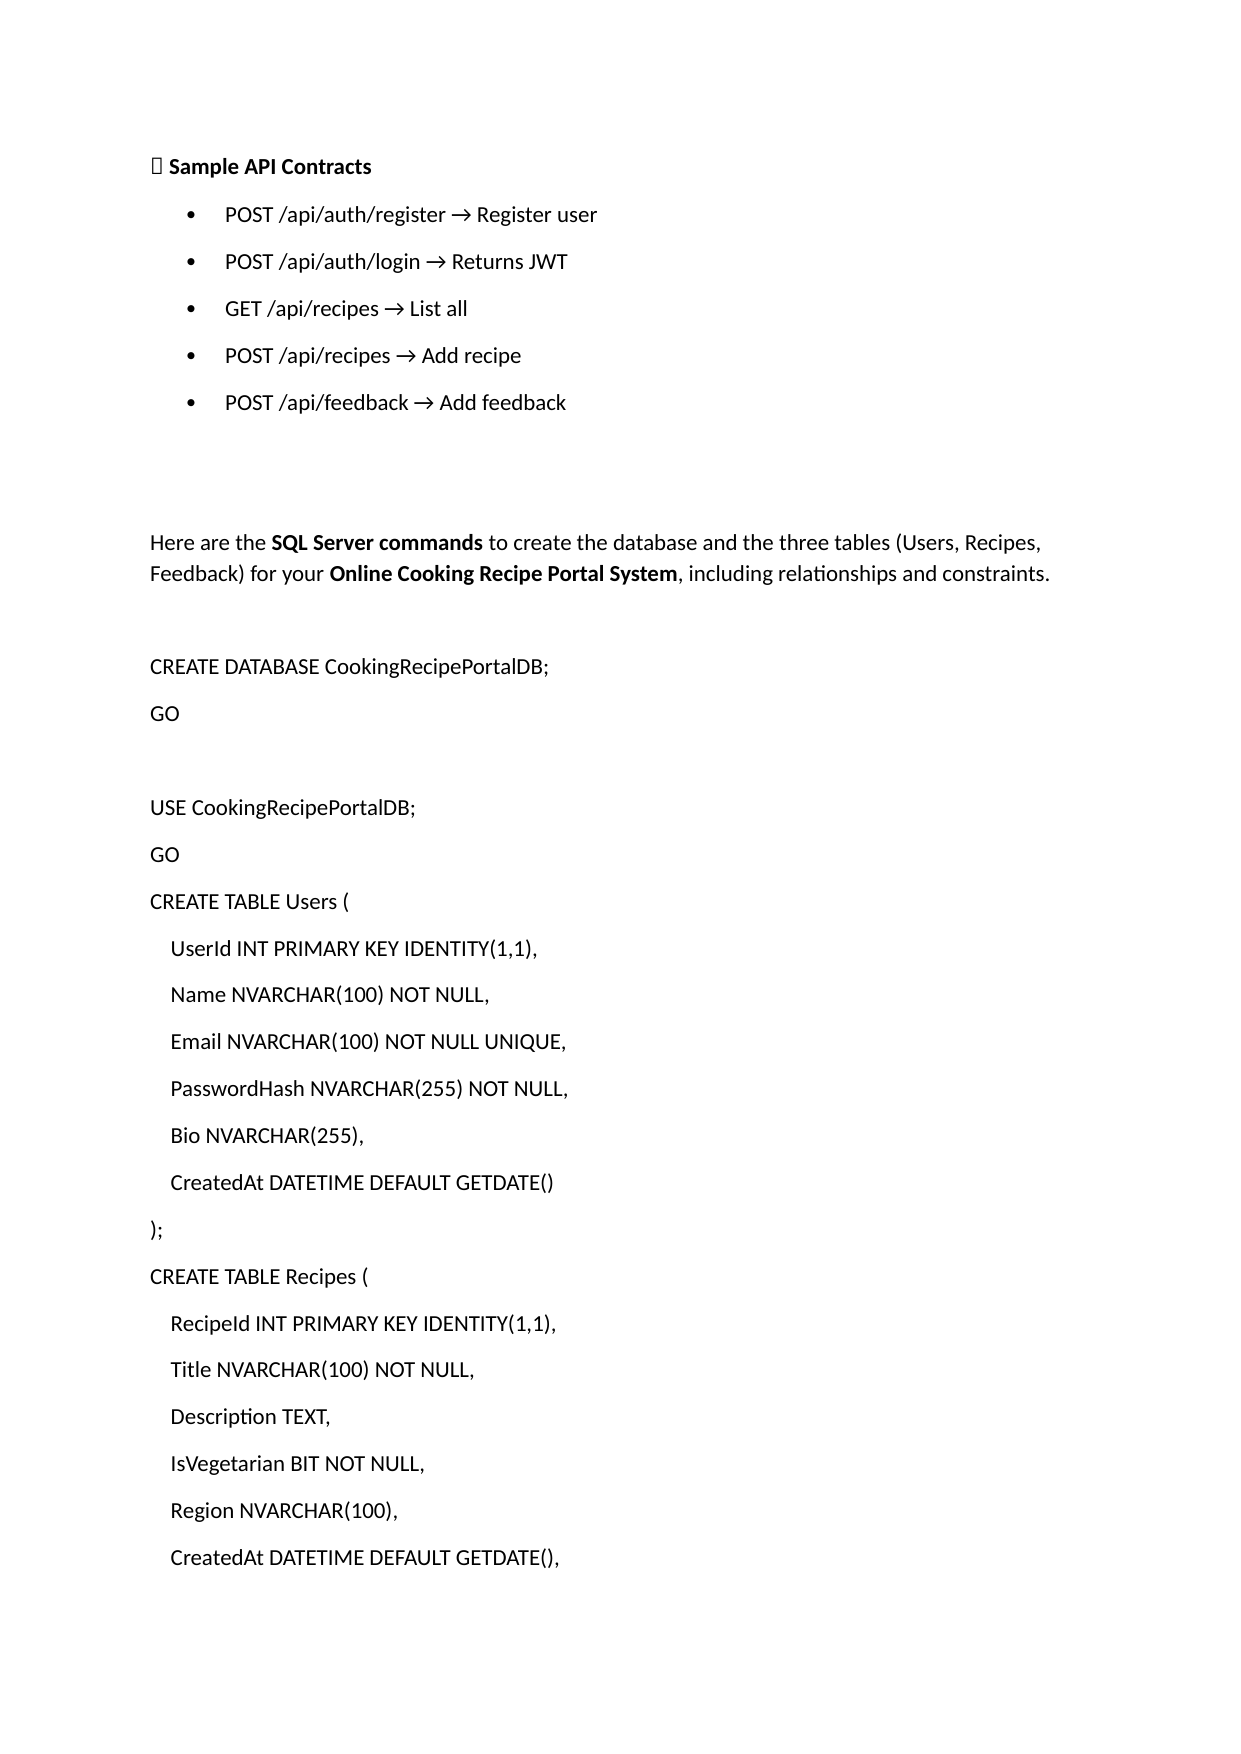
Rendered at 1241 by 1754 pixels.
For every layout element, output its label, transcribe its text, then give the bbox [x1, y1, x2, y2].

text Here are the SQL Server commands to create the database and the three tables (Users, Recipes, Feedback) for your Online Cooking Recipe Portal System, including relationships and constraints. [150, 528, 1090, 587]
text Bio NVARCHAR(255), [150, 1121, 1090, 1149]
text ); [150, 1215, 1090, 1243]
list POST /api/feedback → Add feedback [187, 388, 1090, 416]
text USE CookingRecipePortalDB; [150, 793, 1090, 821]
list POST /api/auth/register → Register user [187, 200, 1090, 228]
text Region NVARCHAR(100), [150, 1496, 1090, 1524]
text Name NVARCHAR(100) NOT NULL, [150, 981, 1090, 1009]
text CREATE DATABASE CookingRecipePortalDB; [150, 652, 1090, 681]
text GO [150, 699, 1090, 727]
text Email NVARCHAR(100) NOT NULL UNIQUE, [150, 1027, 1090, 1056]
text IsVegetarian BIT NOT NULL, [150, 1449, 1090, 1477]
text Description TEXT, [150, 1402, 1090, 1431]
list POST /api/auth/login → Returns JWT [187, 247, 1090, 275]
text UserId INT PRIMARY KEY IDENTITY(1,1), [150, 934, 1090, 962]
list GET /api/recipes → List all [187, 294, 1090, 322]
text GO [150, 840, 1090, 868]
text CreatedAt DATETIME DEFAULT GETDATE() [150, 1168, 1090, 1196]
text 🔄 Sample API Contracts [150, 150, 1090, 181]
text CREATE TABLE Users ( [150, 887, 1090, 915]
list POST /api/recipes → Add recipe [187, 341, 1090, 369]
text RecipeId INT PRIMARY KEY IDENTITY(1,1), [150, 1309, 1090, 1337]
text PasswordHash NVARCHAR(255) NOT NULL, [150, 1074, 1090, 1102]
text Title NVARCHAR(100) NOT NULL, [150, 1356, 1090, 1384]
text CreatedAt DATETIME DEFAULT GETDATE(), [150, 1543, 1090, 1571]
text CREATE TABLE Recipes ( [150, 1262, 1090, 1290]
